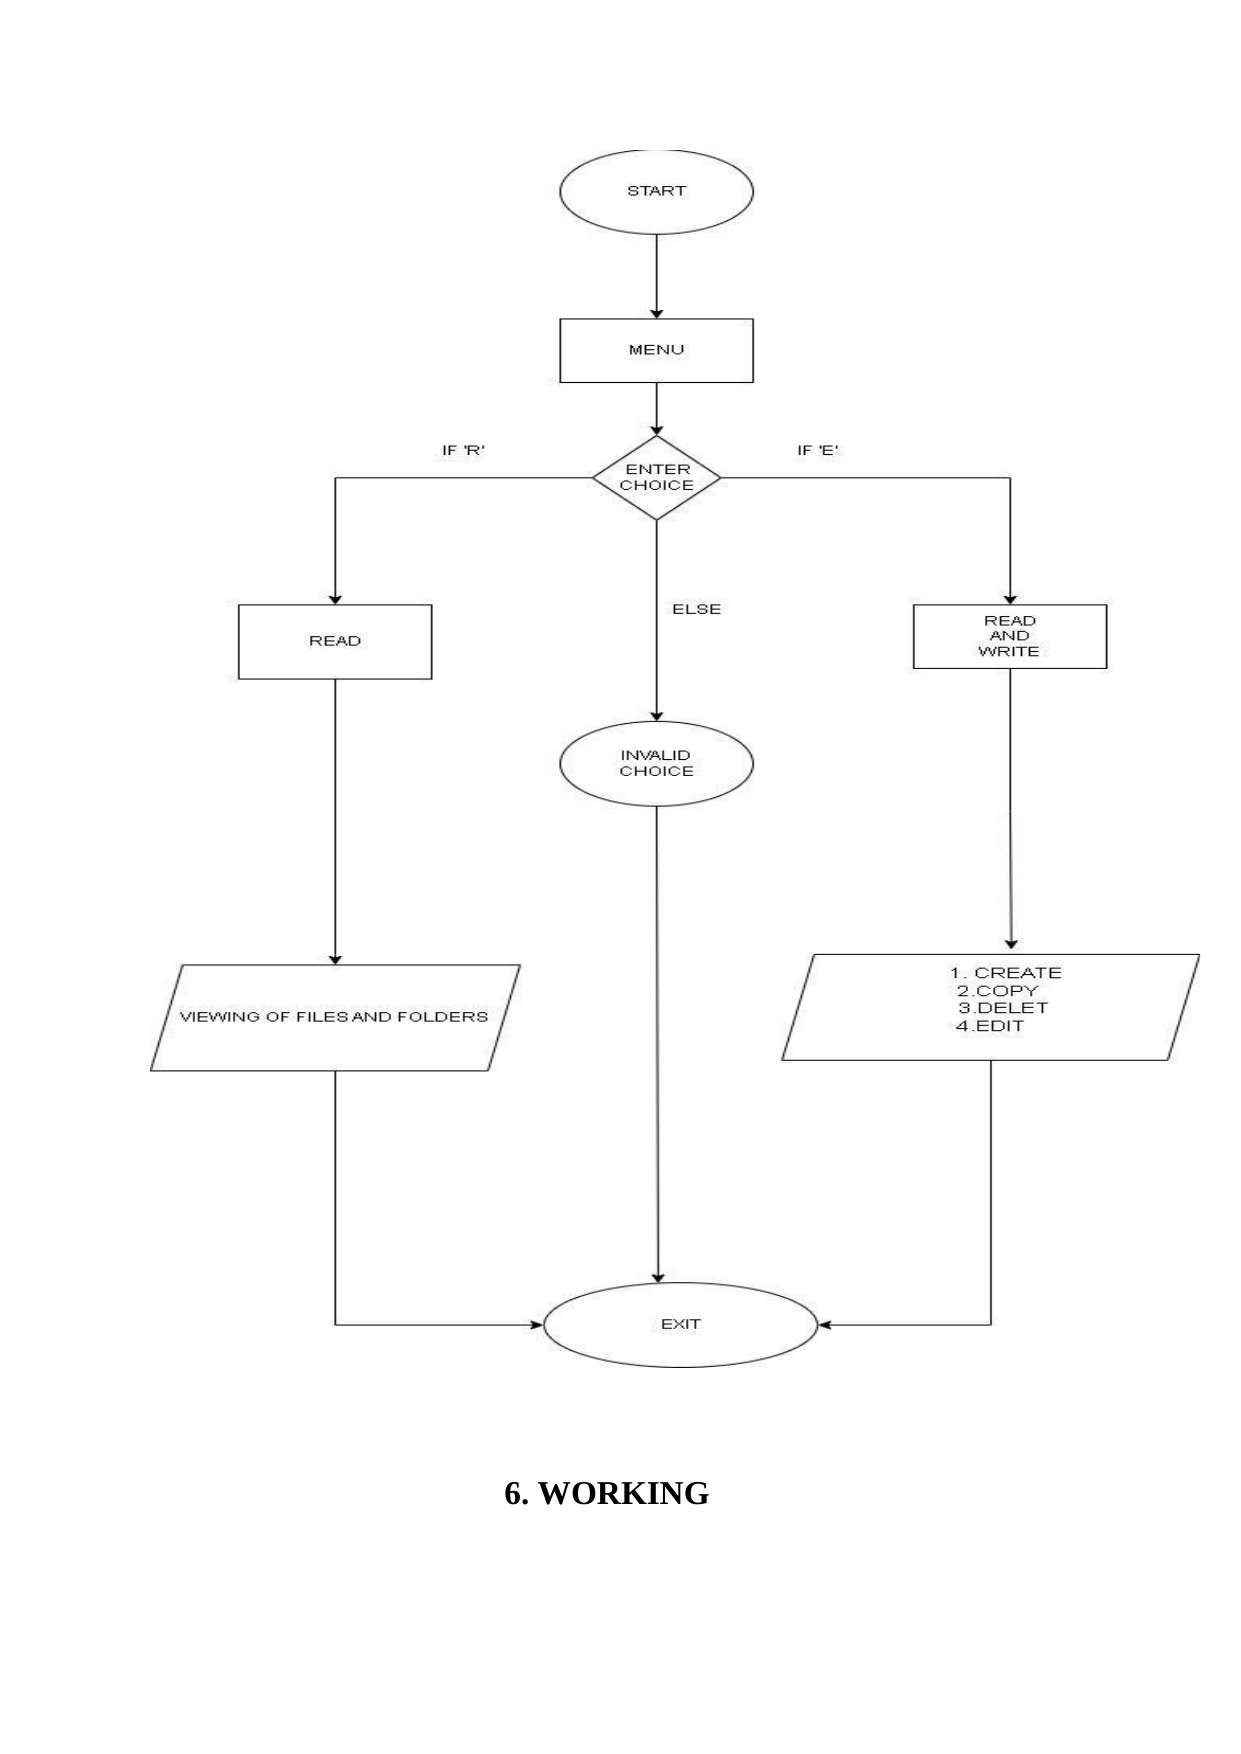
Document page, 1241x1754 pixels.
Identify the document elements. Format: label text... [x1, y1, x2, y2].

text 6. WORKING [187, 1473, 1090, 1512]
picture [150, 150, 1200, 1368]
